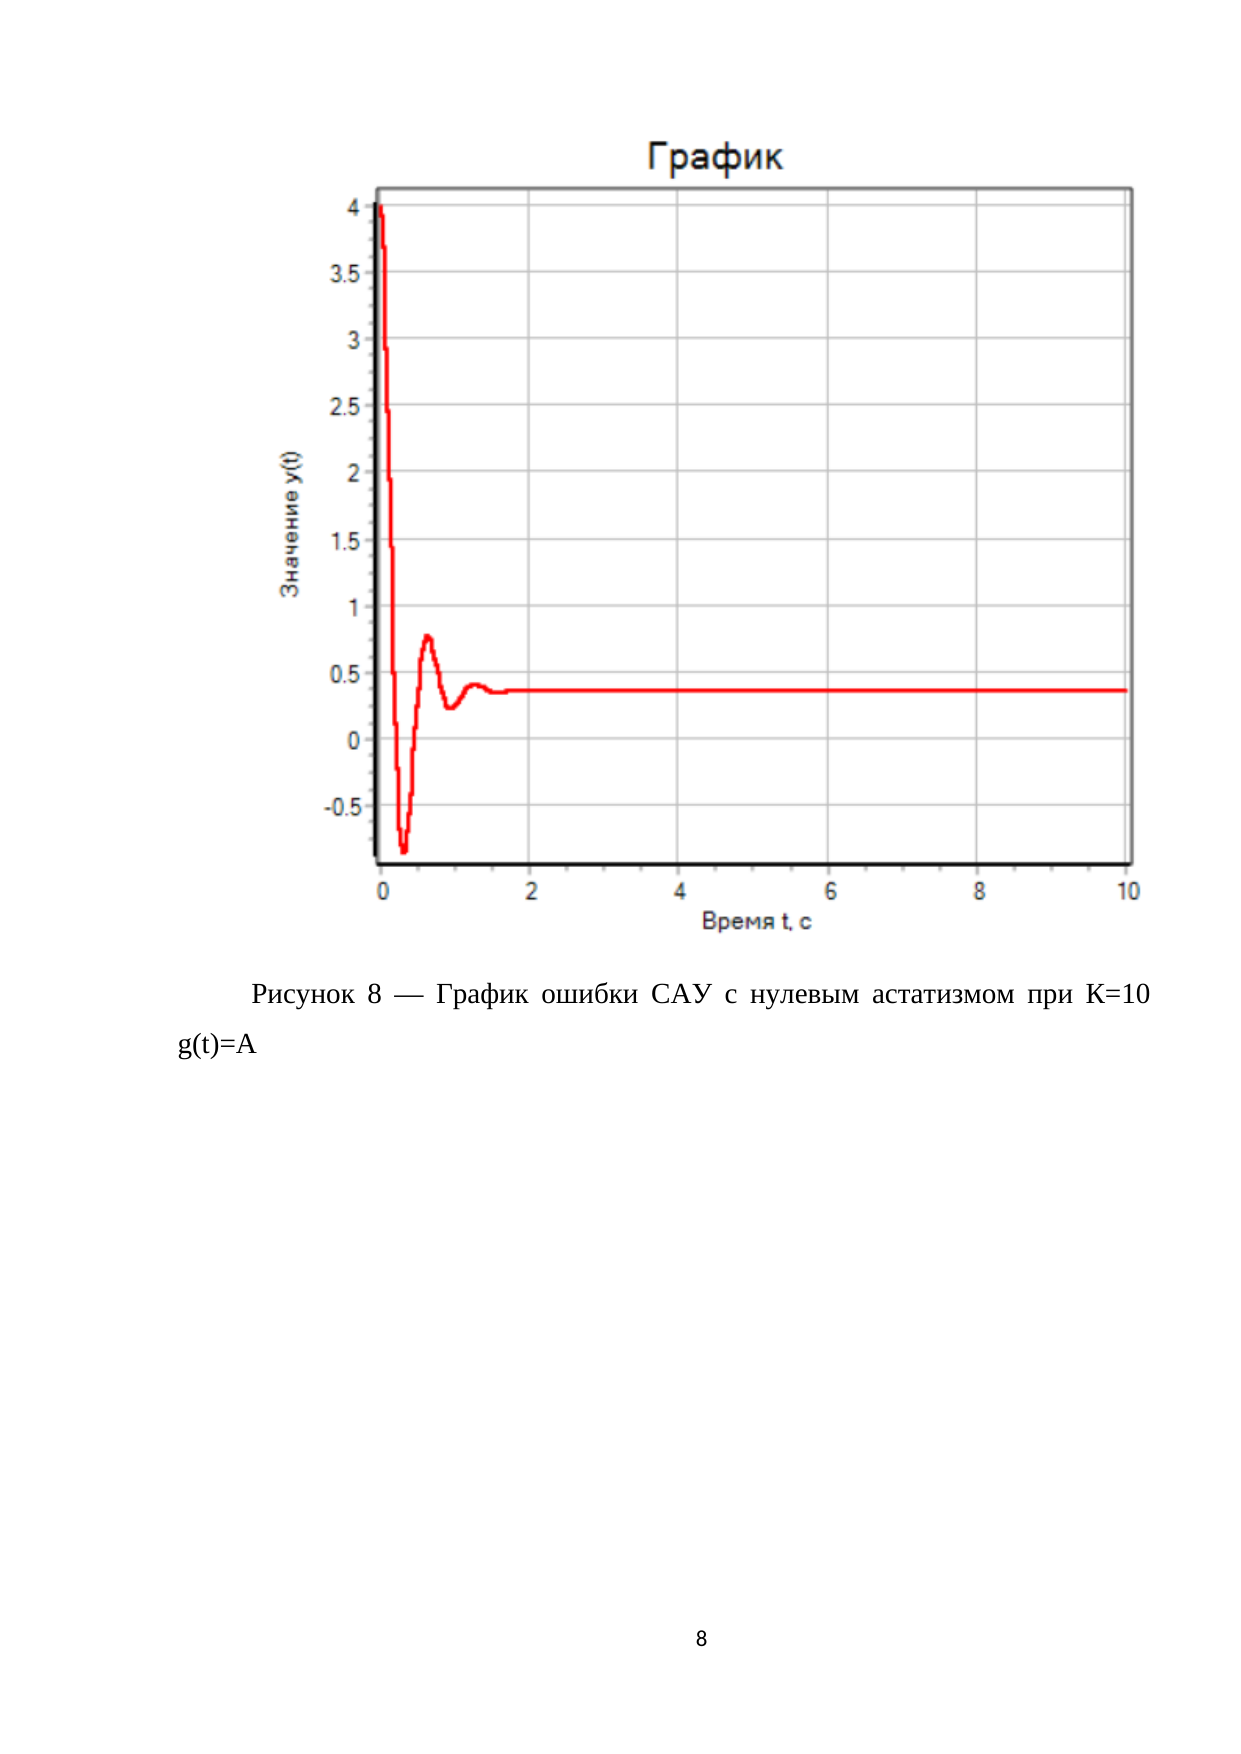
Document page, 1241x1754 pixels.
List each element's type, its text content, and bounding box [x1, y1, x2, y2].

text Рисунок 8 — График ошибки САУ с нулевым астатизмом при К=10 g(t)=A [177, 976, 1152, 1060]
picture [258, 118, 1145, 942]
